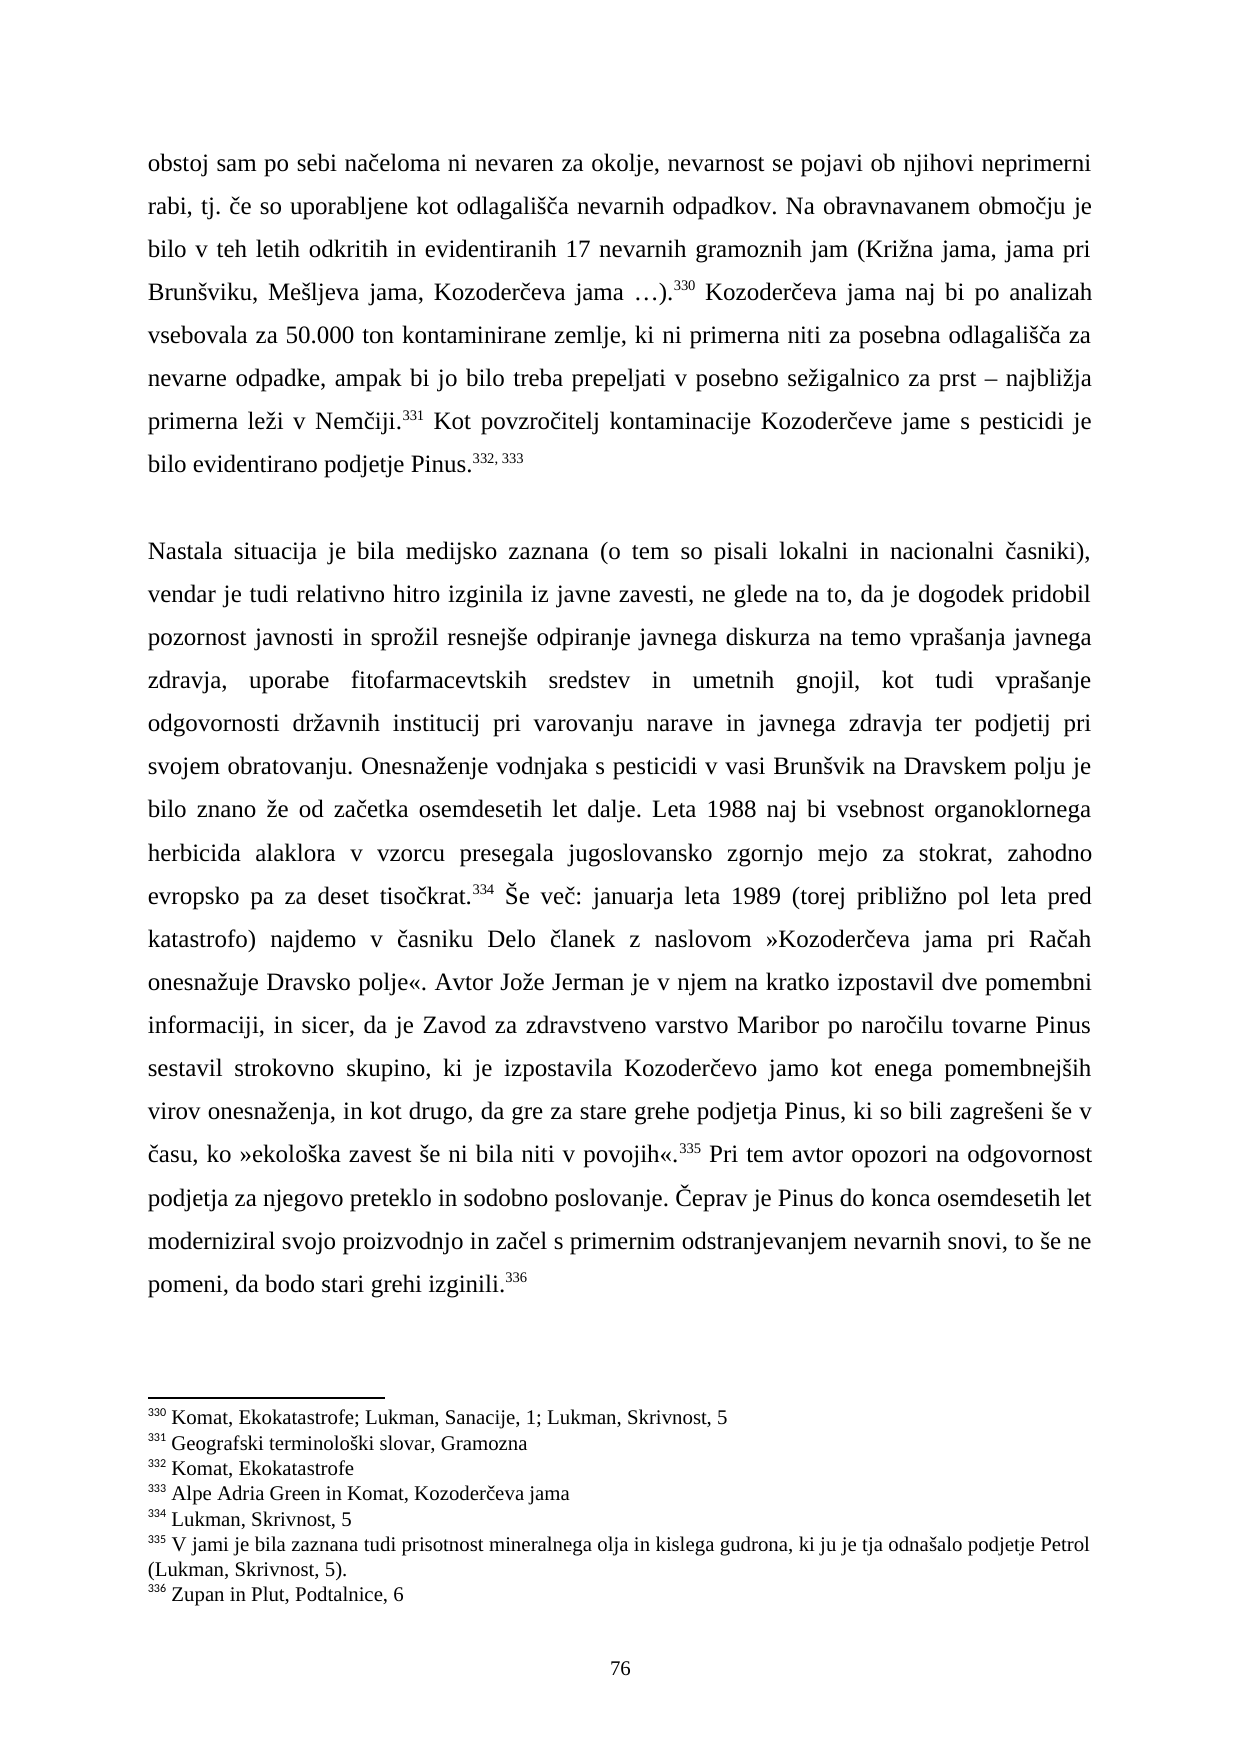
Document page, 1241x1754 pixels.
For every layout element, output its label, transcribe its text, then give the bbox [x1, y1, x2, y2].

text Nastala situacija je bila medijsko zaznana (o tem so pisali lokalni in nacionalni časniki), vendar je tudi relativno hitro izginila iz javne zavesti, ne glede na to, da je dogodek pridobil pozornost javnosti in sprožil resnejše odpiranje javnega diskurza na temo vprašanja javnega zdravja, uporabe fitofarmacevtskih sredstev in umetnih gnojil, kot tudi vprašanje odgovornosti državnih institucij pri varovanju narave in javnega zdravja ter podjetij pri svojem obratovanju. Onesnaženje vodnjaka s pesticidi v vasi Brunšvik na Dravskem polju je bilo znano že od začetka osemdesetih let dalje. Leta 1988 naj bi vsebnost organoklornega herbicida alaklora v vzorcu presegala jugoslovansko zgornjo mejo za stokrat, zahodno evropsko pa za deset tisočkrat. Še več: januarja leta 1989 (torej približno pol leta pred katastrofo) najdemo v časniku Delo članek z naslovom »Kozoderčeva jama pri Račah onesnažuje Dravsko polje«. Avtor Jože Jerman je v njem na kratko izpostavil dve pomembni informaciji, in sicer, da je Zavod za zdravstveno varstvo Maribor po naročilu tovarne Pinus sestavil strokovno skupino, ki je izpostavila Kozoderčevo jamo kot enega pomembnejših virov onesnaženja, in kot drugo, da gre za stare grehe podjetja Pinus, ki so bili zagrešeni še v času, ko »ekološka zavest še ni bila niti v povojih«. Pri tem avtor opozori na odgovornost podjetja za njegovo preteklo in sodobno poslovanje. Čeprav je Pinus do konca osemdesetih let moderniziral svojo proizvodnjo in začel s primernim odstranjevanjem nevarnih snovi, to še ne pomeni, da bodo stari grehi izginili. [148, 536, 1093, 1298]
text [148, 148, 1093, 478]
